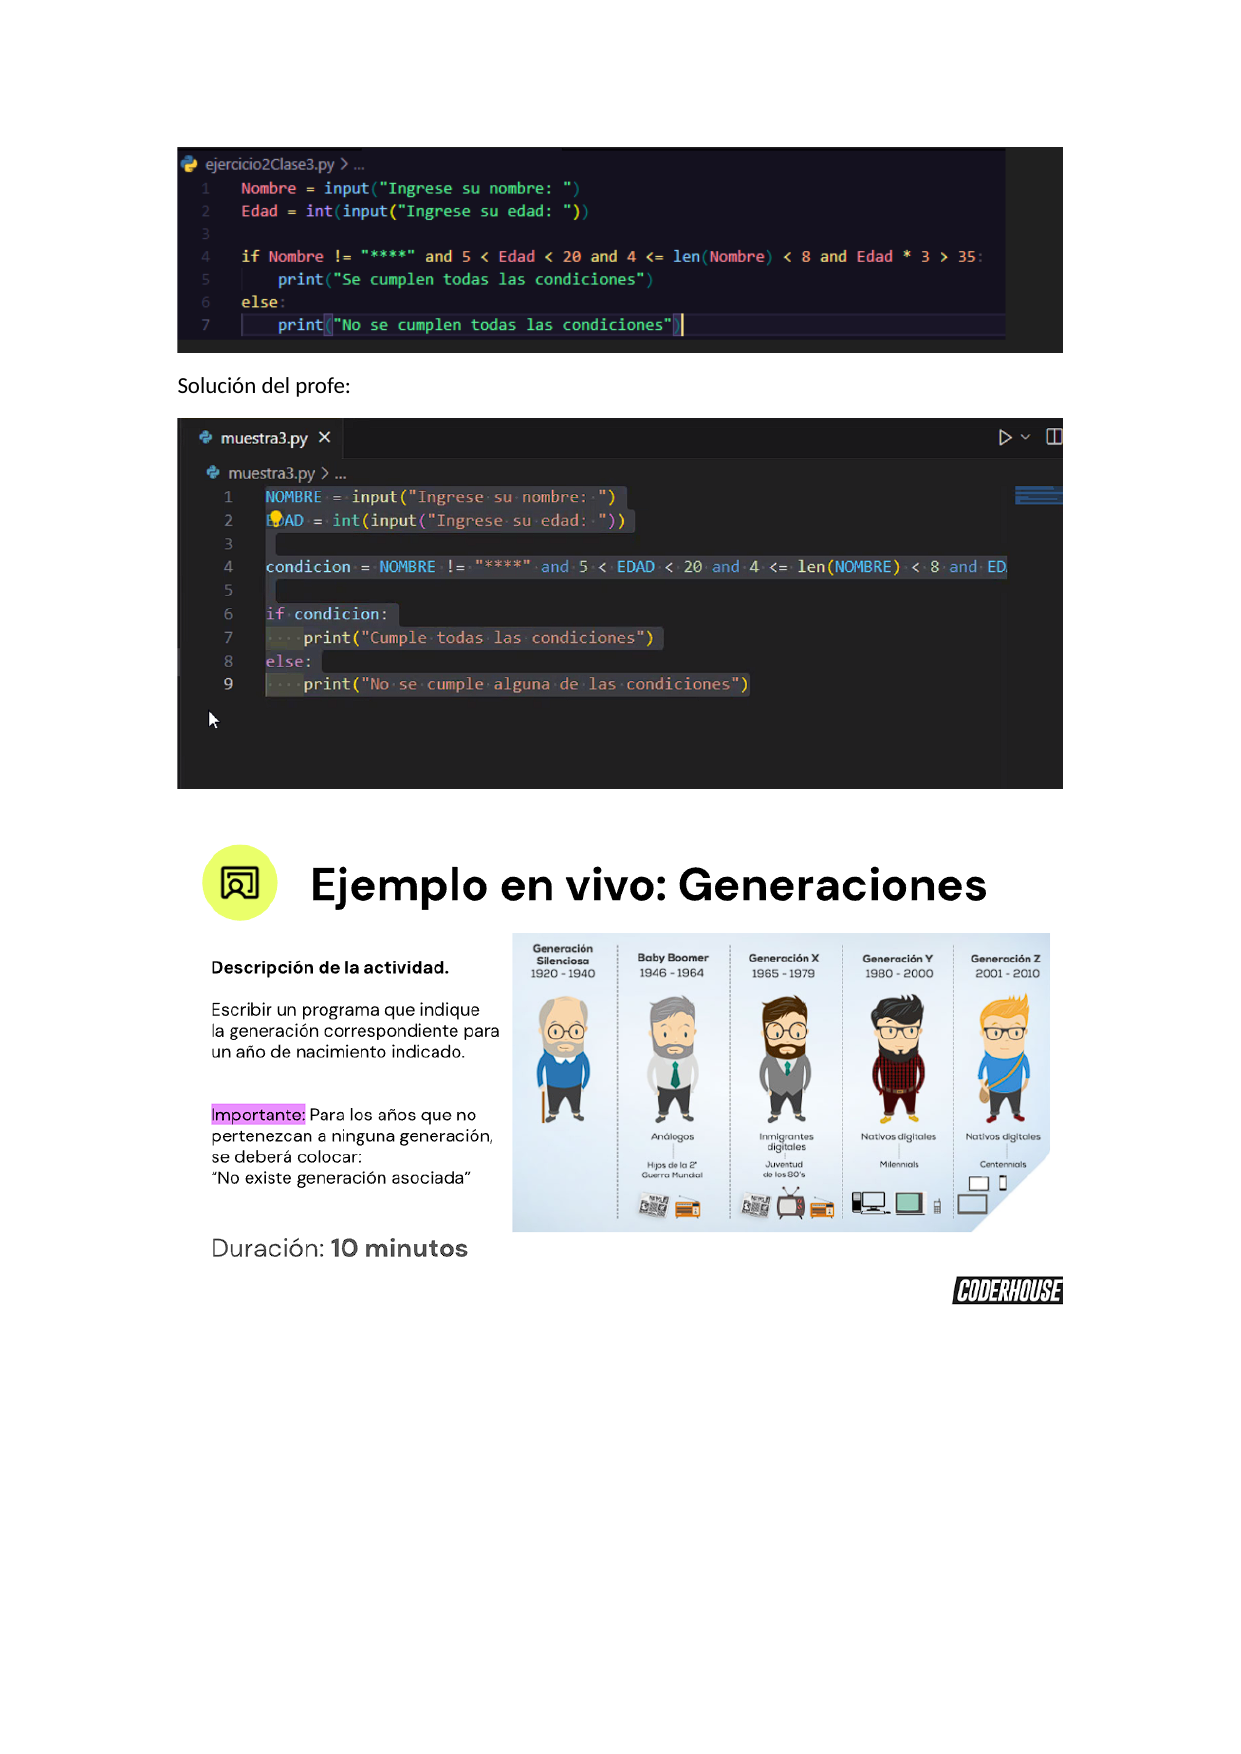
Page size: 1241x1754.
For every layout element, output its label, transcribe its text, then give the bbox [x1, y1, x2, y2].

text Solución del profe: [177, 371, 1063, 399]
picture [177, 418, 1063, 789]
picture [177, 147, 1063, 353]
picture [177, 807, 1063, 1310]
